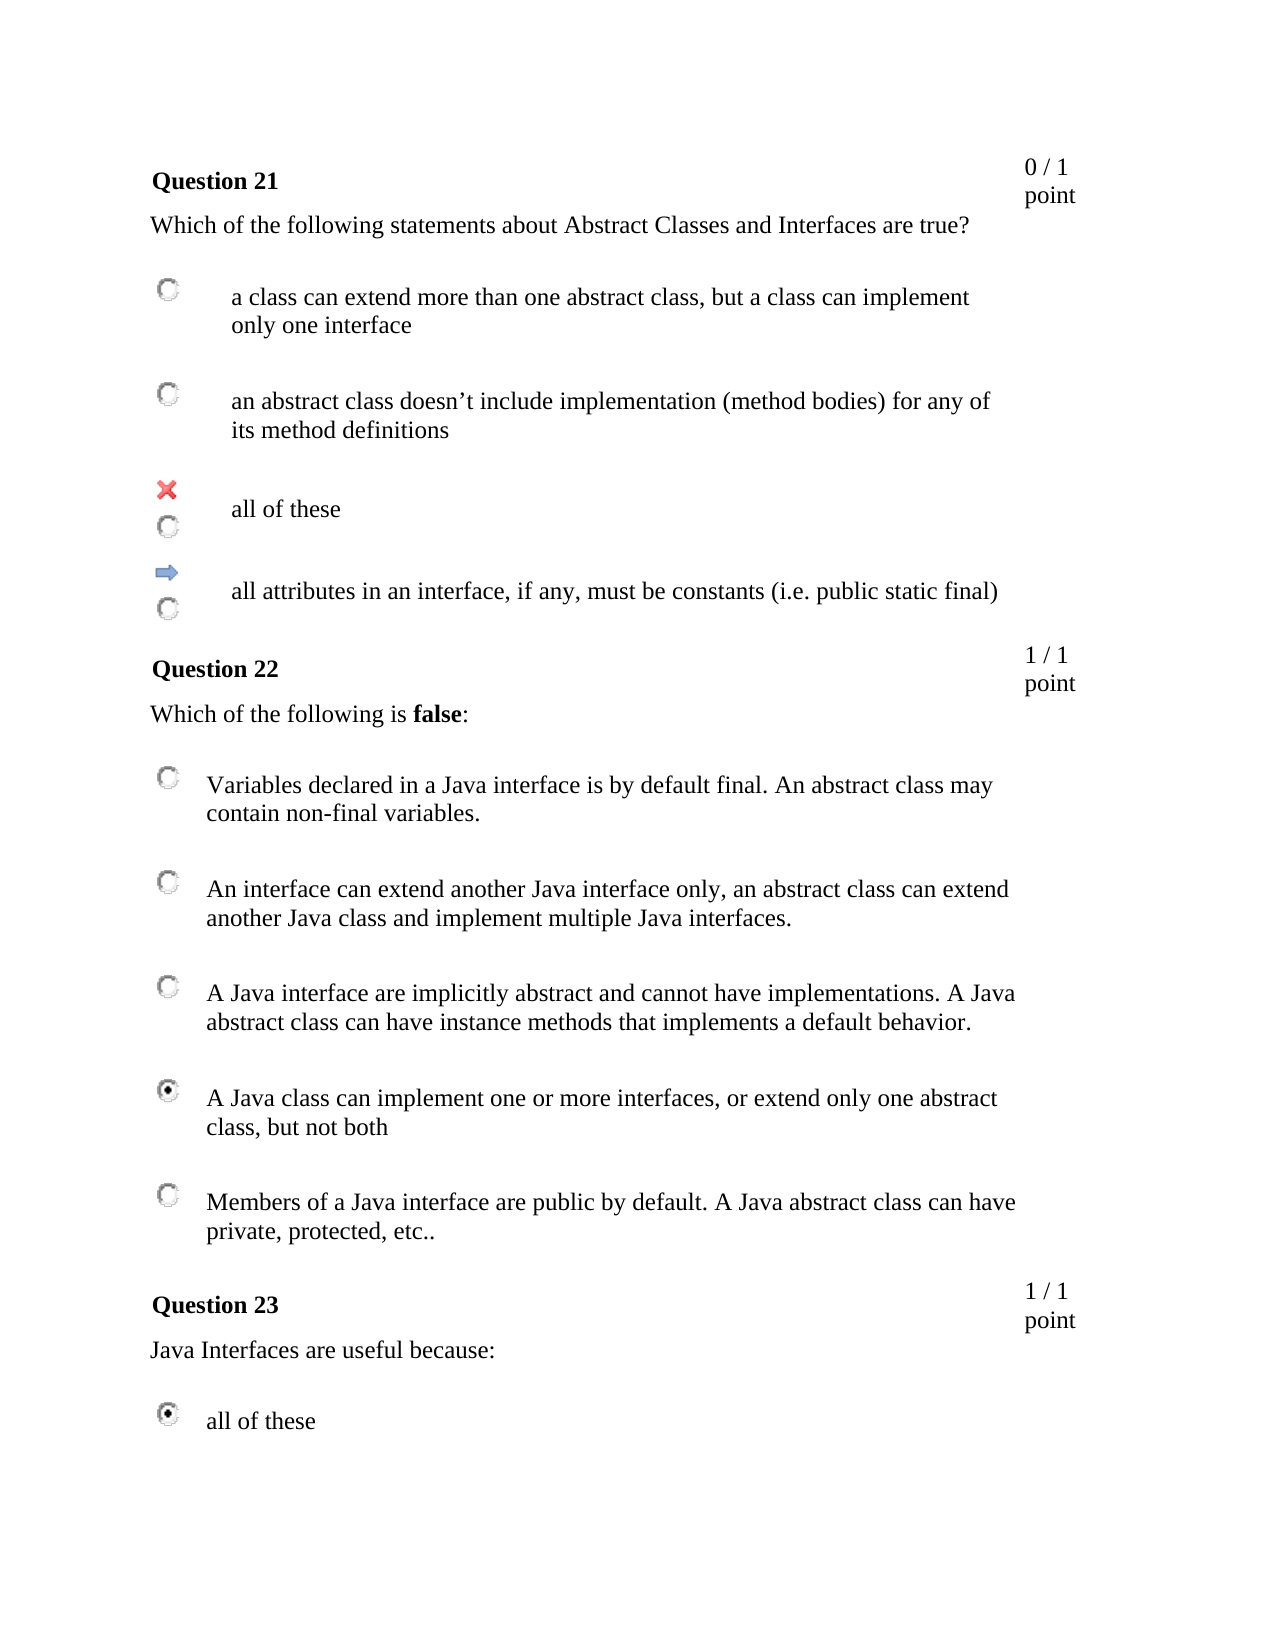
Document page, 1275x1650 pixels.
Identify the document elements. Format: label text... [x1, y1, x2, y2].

text Which of the following statements about Abstract Classes and Interfaces are true? [150, 211, 1125, 239]
text Java Interfaces are useful because: [150, 1335, 1125, 1364]
text Which of the following is false: [150, 699, 1125, 727]
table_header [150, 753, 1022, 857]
picture [154, 477, 180, 503]
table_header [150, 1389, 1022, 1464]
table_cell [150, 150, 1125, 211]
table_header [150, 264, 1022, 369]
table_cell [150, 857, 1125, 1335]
picture [154, 560, 180, 586]
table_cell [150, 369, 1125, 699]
